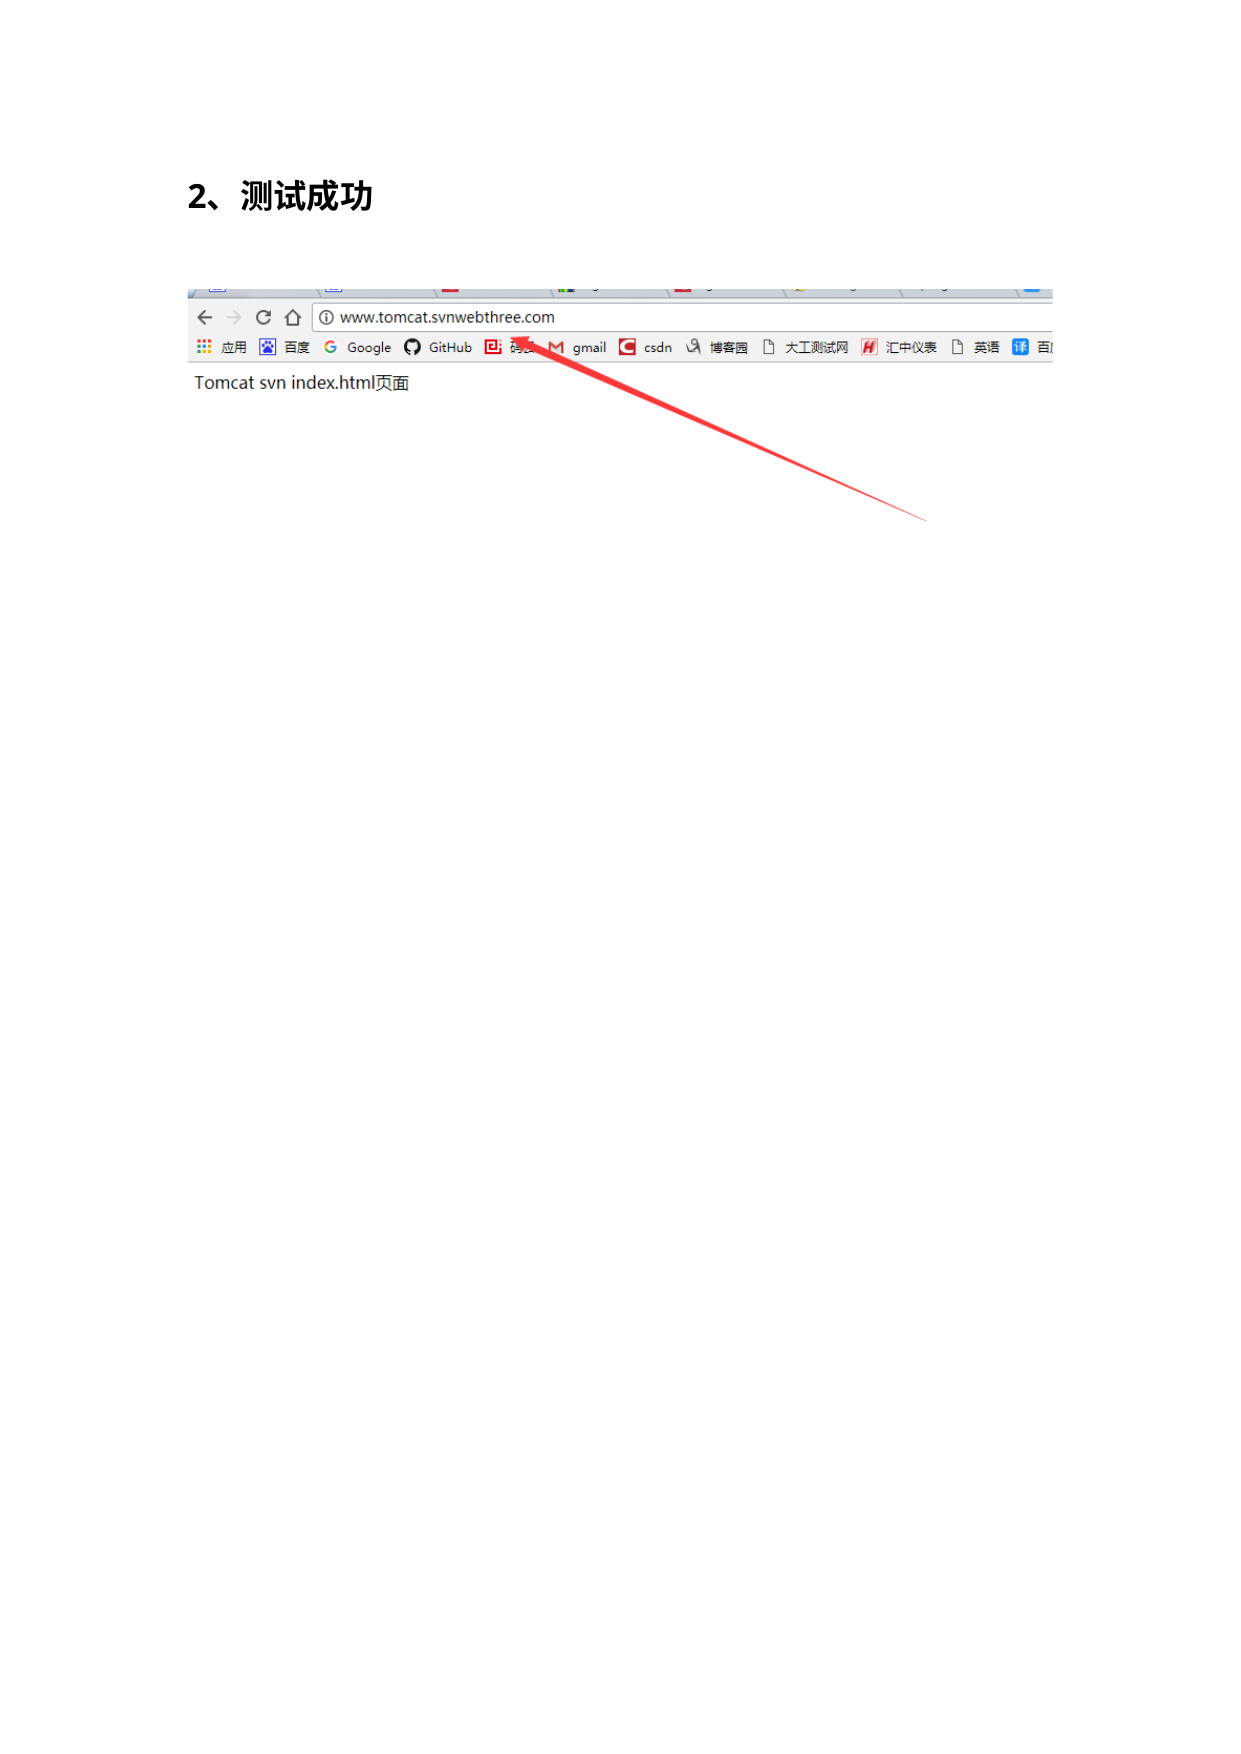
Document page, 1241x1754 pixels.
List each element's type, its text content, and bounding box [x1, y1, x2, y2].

picture [187, 289, 1053, 558]
subtitle 2、测试成功 [187, 162, 1053, 227]
